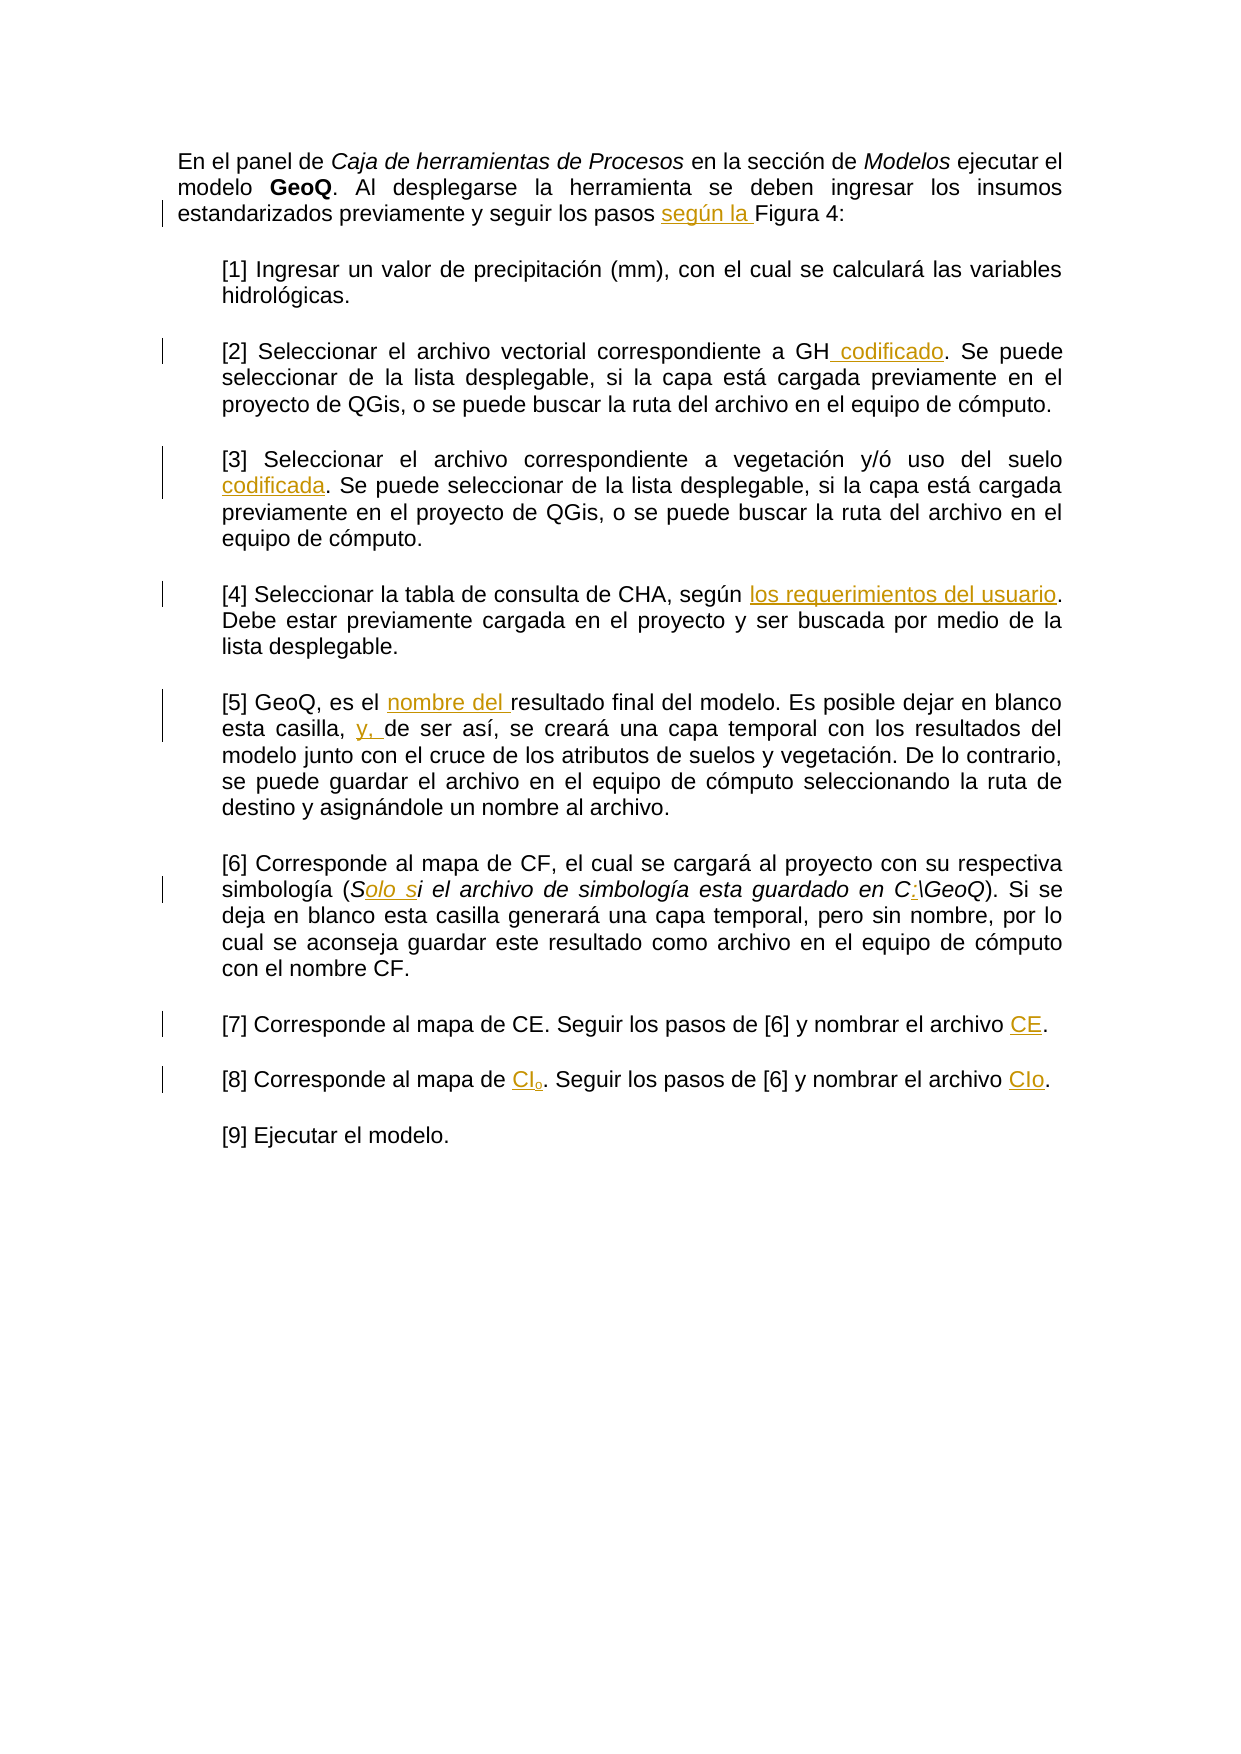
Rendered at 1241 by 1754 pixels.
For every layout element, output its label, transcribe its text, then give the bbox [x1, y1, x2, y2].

text [3] Seleccionar el archivo correspondiente a vegetación y/ó uso del suelo. Se puede seleccionar de la lista desplegable, si la capa está cargada previamente en el proyecto de QGis, o se puede buscar la ruta del archivo en el equipo de cómputo. [222, 446, 1063, 551]
text [8] Corresponde al mapa de . Seguir los pasos de [6] y nombrar el archivo . [222, 1066, 1063, 1093]
text [1] Ingresar un valor de precipitación (mm), con el cual se calculará las variables hidrológicas. [222, 256, 1063, 309]
text [5] GeoQ, es el resultado final del modelo. Es posible dejar en blanco esta casilla, de ser así, se creará una capa temporal con los resultados del modelo junto con el cruce de los atributos de suelos y vegetación. De lo contrario, se puede guardar el archivo en el equipo de cómputo seleccionando la ruta de destino y asignándole un nombre al archivo. [222, 689, 1063, 821]
text En el panel de Caja de herramientas de Procesos en la sección de Modelos ejecutar el modelo GeoQ. Al desplegarse la herramienta se deben ingresar los insumos estandarizados previamente y seguir los pasos Figura 4: [177, 148, 1063, 227]
text [7] Corresponde al mapa de CE. Seguir los pasos de [6] y nombrar el archivo . [222, 1011, 1063, 1037]
text [2] Seleccionar el archivo vectorial correspondiente a GH. Se puede seleccionar de la lista desplegable, si la capa está cargada previamente en el proyecto de QGis, o se puede buscar la ruta del archivo en el equipo de cómputo. [222, 338, 1063, 417]
text [6] Corresponde al mapa de CF, el cual se cargará al proyecto con su respectiva simbología (Si el archivo de simbología esta guardado en C\GeoQ). Si se deja en blanco esta casilla generará una capa temporal, pero sin nombre, por lo cual se aconseja guardar este resultado como archivo en el equipo de cómputo con el nombre CF. [222, 850, 1063, 982]
text [4] Seleccionar la tabla de consulta de CHA, según . Debe estar previamente cargada en el proyecto y ser buscada por medio de la lista desplegable. [222, 581, 1063, 660]
text [9] Ejecutar el modelo. [222, 1122, 1063, 1148]
